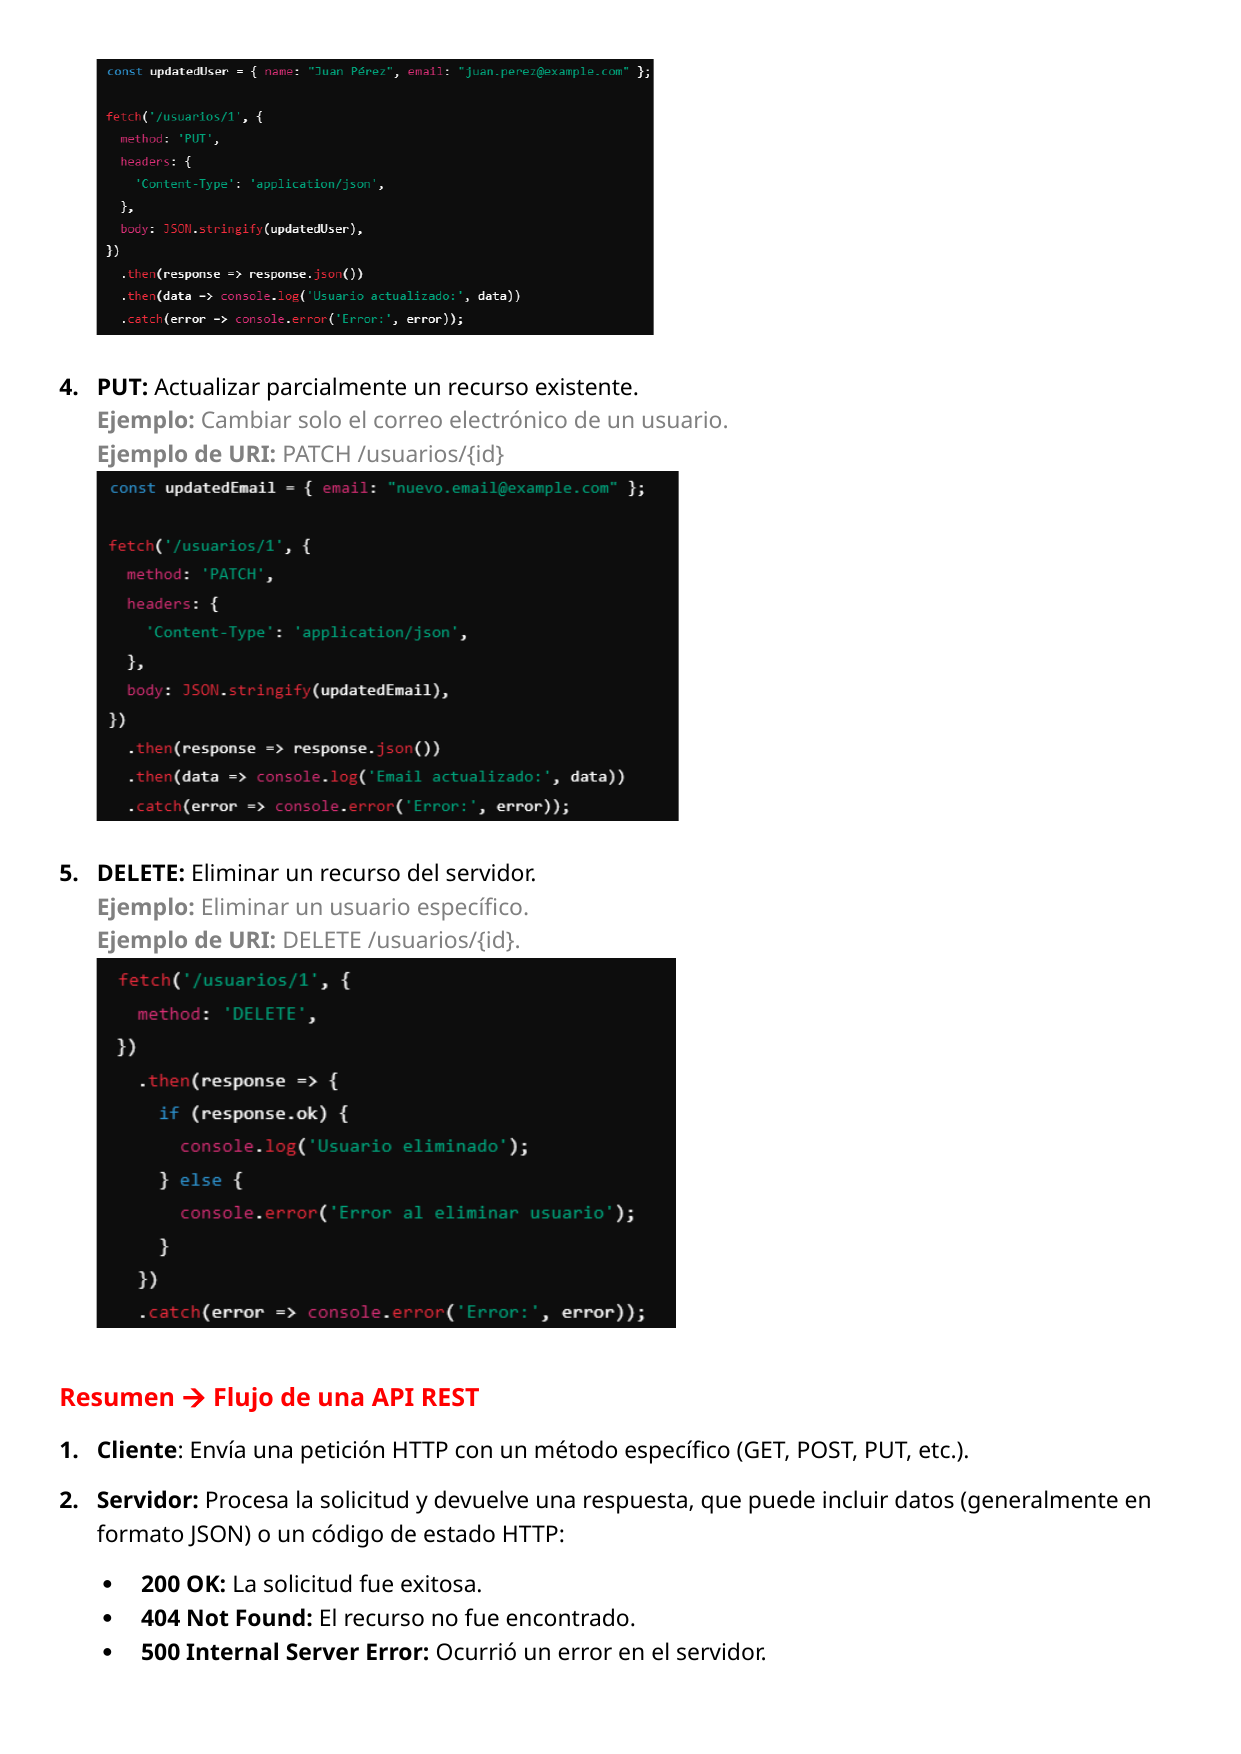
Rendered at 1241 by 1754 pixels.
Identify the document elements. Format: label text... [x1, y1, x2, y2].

list 500 Internal Server Error: Ocurrió un error en el servidor. [103, 1636, 1181, 1667]
picture [96, 59, 654, 335]
list DELETE: Eliminar un recurso del servidor. [59, 857, 1181, 888]
picture [96, 471, 679, 821]
picture [96, 958, 676, 1328]
list PUT: Actualizar parcialmente un recurso existente. [59, 370, 1181, 402]
list Cliente: Envía una petición HTTP con un método específico (GET, POST, PUT, etc.). [59, 1433, 1181, 1465]
list Ejemplo: Cambiar solo el correo electrónico de un usuario. [97, 404, 1181, 435]
list Ejemplo: Eliminar un usuario específico. [97, 891, 1181, 922]
list Ejemplo de URI: PATCH /usuarios/{id} [97, 438, 1181, 469]
text Resumen Flujo de una API REST [59, 1380, 1181, 1414]
list Ejemplo de URI: DELETE /usuarios/{id}. [97, 924, 1181, 956]
list Servidor: Procesa la solicitud y devuelve una respuesta, que puede incluir datos (generalmente en formato JSON) o un código de estado HTTP: [59, 1484, 1181, 1549]
list 200 OK: La solicitud fue exitosa. [103, 1568, 1181, 1599]
list 404 Not Found: El recurso no fue encontrado. [103, 1602, 1181, 1633]
